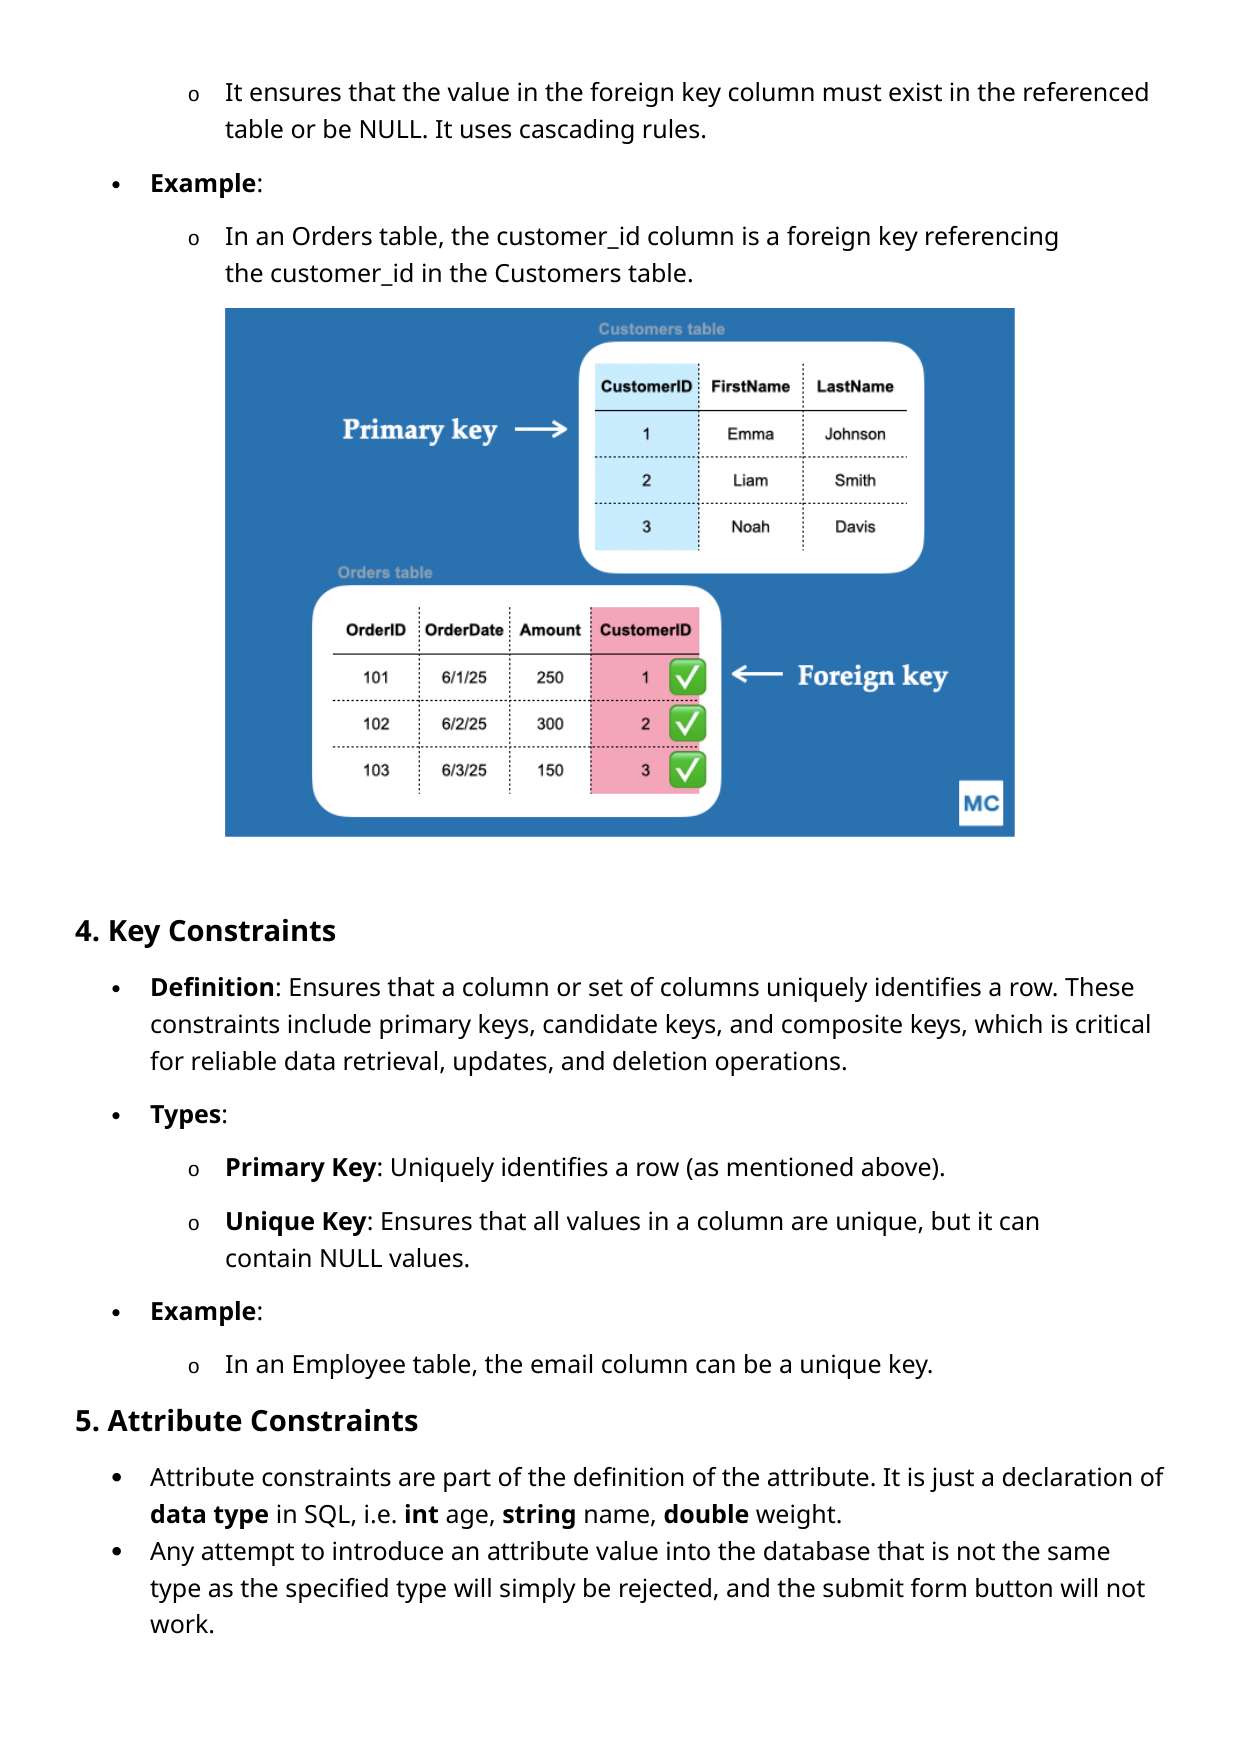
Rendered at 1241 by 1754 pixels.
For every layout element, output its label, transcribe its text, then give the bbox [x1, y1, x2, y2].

list Unique Key: Ensures that all values in a column are unique, but it can contain NULL values. [187, 1203, 1165, 1274]
list Example: [112, 165, 1165, 199]
picture [224, 308, 1016, 838]
text 4. Key Constraints [75, 910, 1165, 950]
list Definition: Ensures that a column or set of columns uniquely identifies a row. These constraints include primary keys, candidate keys, and composite keys, which is critical for reliable data retrieval, updates, and deletion operations. [112, 970, 1165, 1077]
list Attribute constraints are part of the definition of the attribute. It is just a declaration of data type in SQL, i.e. int age, string name, double weight. [112, 1460, 1165, 1531]
list Types: [112, 1097, 1165, 1131]
list Example: [112, 1294, 1165, 1328]
list In an Employee table, the email column can be a unique key. [187, 1347, 1165, 1381]
text 5. Attribute Constraints [75, 1401, 1165, 1440]
list Any attempt to introduce an attribute value into the database that is not the same type as the specified type will simply be rejected, and the submit form button will not work. [112, 1534, 1165, 1641]
list In an Orders table, the customer_id column is a foreign key referencing the customer_id in the Customers table. [187, 219, 1165, 289]
list Primary Key: Uniquely identifies a row (as mentioned above). [187, 1150, 1165, 1184]
list It ensures that the value in the foreign key column must exist in the referenced table or be NULL. It uses cascading rules. [187, 75, 1165, 146]
